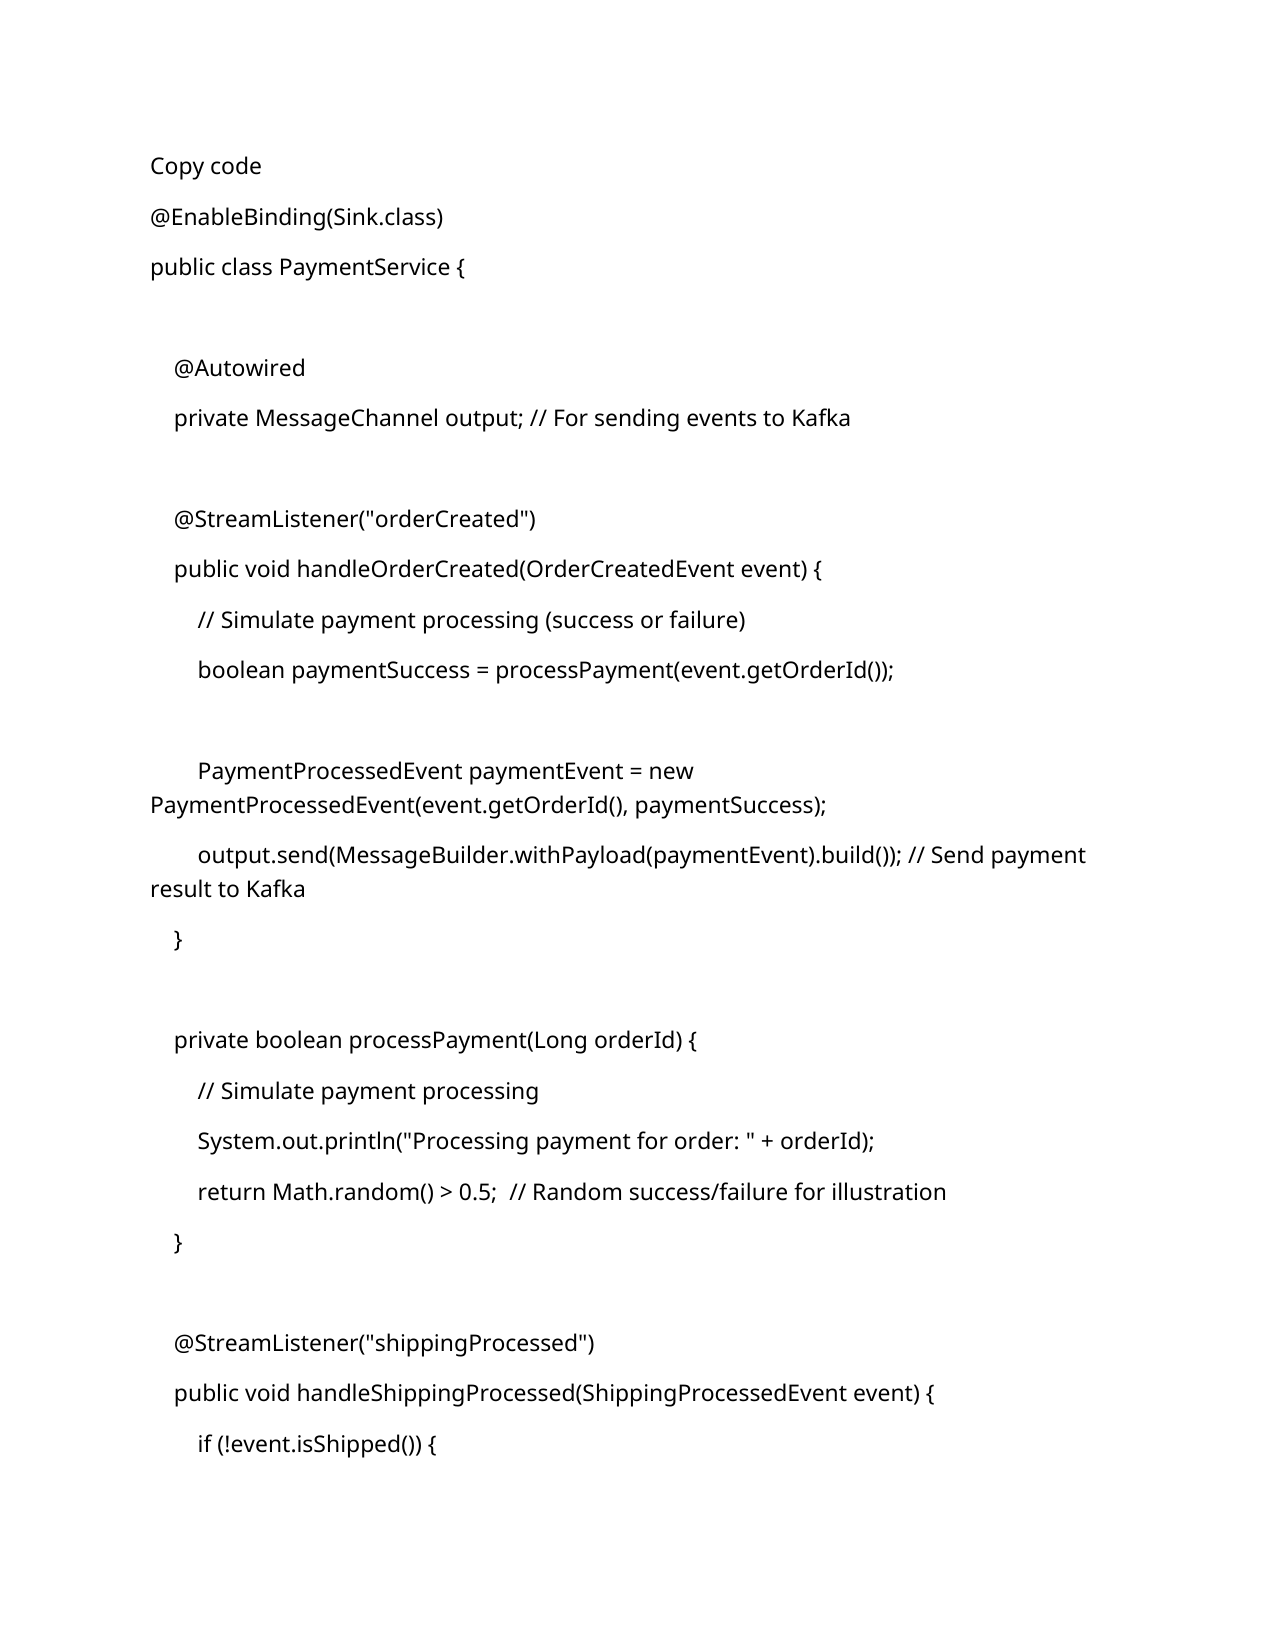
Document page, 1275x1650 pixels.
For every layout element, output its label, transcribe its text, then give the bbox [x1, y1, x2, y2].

text @StreamListener("shippingProcessed") [150, 1327, 1125, 1358]
text PaymentProcessedEvent paymentEvent = new PaymentProcessedEvent(event.getOrderId(), paymentSuccess); [150, 755, 1125, 820]
text @Autowired [150, 352, 1125, 383]
text return Math.random() > 0.5; // Random success/failure for illustration [150, 1175, 1125, 1207]
text // Simulate payment processing [150, 1074, 1125, 1106]
text public void handleShippingProcessed(ShippingProcessedEvent event) { [150, 1377, 1125, 1408]
text public void handleOrderCreated(OrderCreatedEvent event) { [150, 553, 1125, 584]
text if (!event.isShipped()) { [150, 1427, 1125, 1459]
text } [150, 1226, 1125, 1257]
text private boolean processPayment(Long orderId) { [150, 1024, 1125, 1055]
text @EnableBinding(Sink.class) [150, 200, 1125, 232]
text output.send(MessageBuilder.withPayload(paymentEvent).build()); // Send payment result to Kafka [150, 839, 1125, 904]
text Copy code [150, 150, 1125, 181]
text boolean paymentSuccess = processPayment(event.getOrderId()); [150, 654, 1125, 685]
text @StreamListener("orderCreated") [150, 503, 1125, 534]
text System.out.println("Processing payment for order: " + orderId); [150, 1125, 1125, 1156]
text } [150, 923, 1125, 954]
text public class PaymentService { [150, 251, 1125, 282]
text private MessageChannel output; // For sending events to Kafka [150, 402, 1125, 433]
text // Simulate payment processing (success or failure) [150, 604, 1125, 635]
